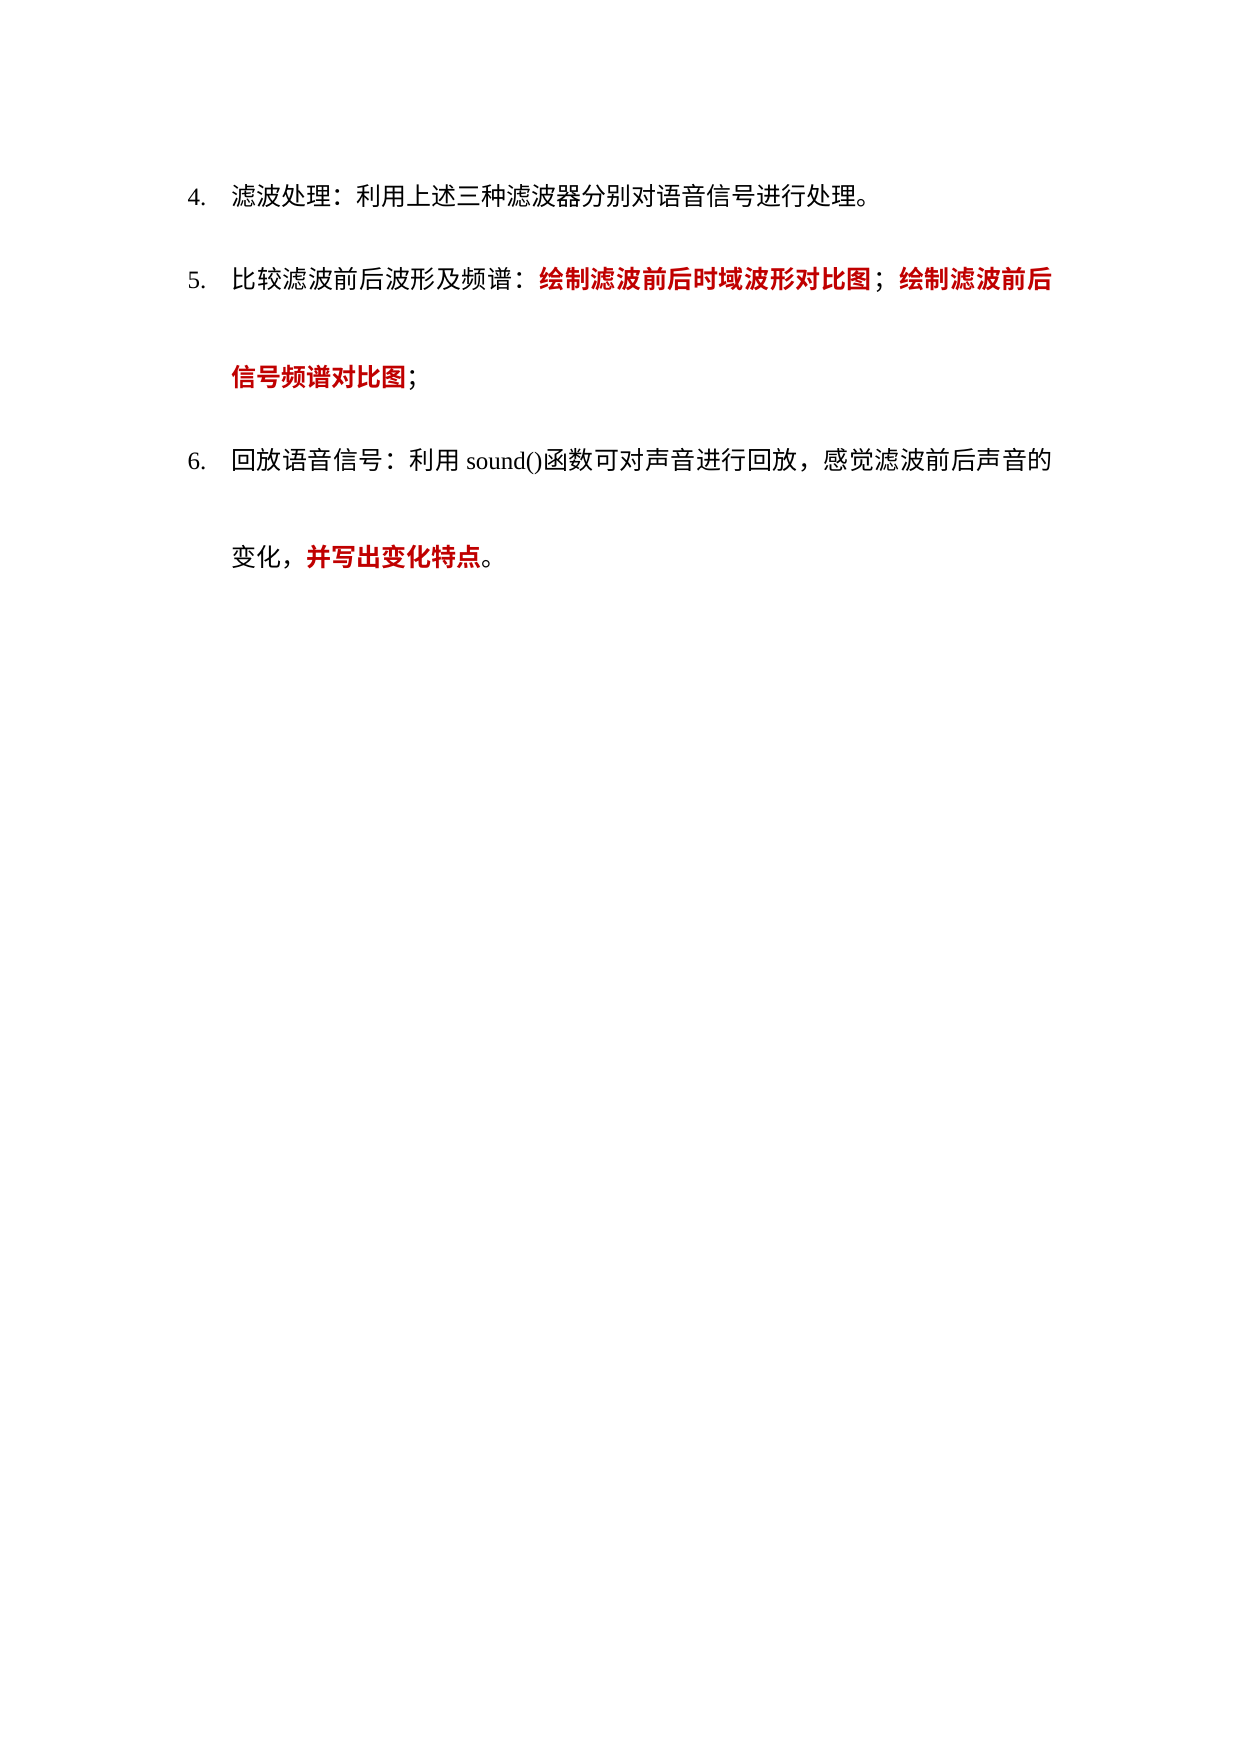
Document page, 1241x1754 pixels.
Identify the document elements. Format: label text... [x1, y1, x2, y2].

list 滤波处理：利用上述三种滤波器分别对语音信号进行处理。 [187, 162, 1053, 227]
list 比较滤波前后波形及频谱：绘制滤波前后时域波形对比图；绘制滤波前后信号频谱对比图； [187, 245, 1053, 408]
list 回放语音信号：利用sound()函数可对声音进行回放，感觉滤波前后声音的变化，并写出变化特点。 [187, 426, 1053, 588]
